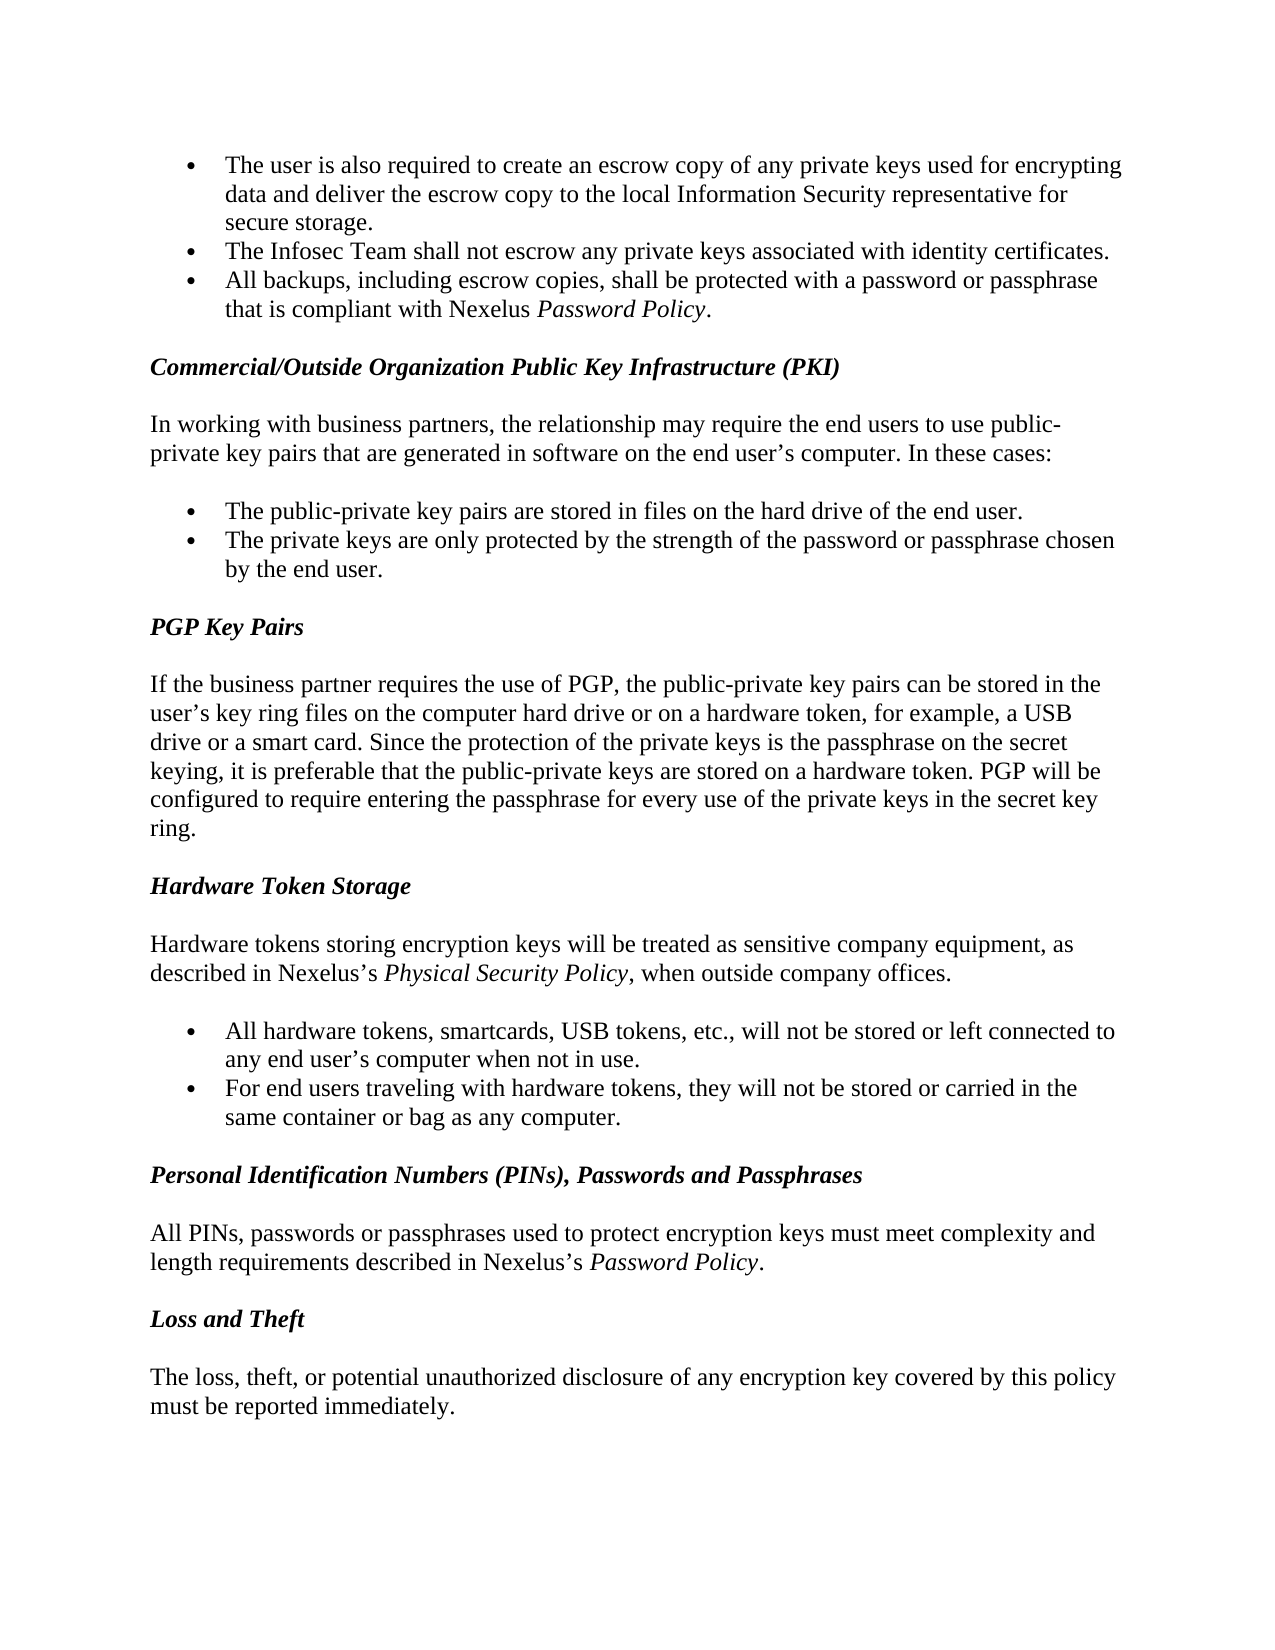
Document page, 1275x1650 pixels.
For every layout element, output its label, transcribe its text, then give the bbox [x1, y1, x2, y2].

text PGP Key Pairs [150, 612, 1125, 640]
text Hardware tokens storing encryption keys will be treated as sensitive company equipment, as described in Nexelus’s Physical Security Policy, when outside company offices. [150, 929, 1125, 987]
list The user is also required to create an escrow copy of any private keys used for encrypting data and deliver the escrow copy to the local Information Security representative for secure storage. [187, 150, 1125, 236]
list All backups, including escrow copies, shall be protected with a password or passphrase that is compliant with Nexelus Password Policy. [187, 265, 1125, 322]
list For end users traveling with hardware tokens, they will not be stored or carried in the same container or bag as any computer. [187, 1073, 1125, 1131]
text Commercial/Outside Organization Public Key Infrastructure (PKI) [150, 352, 1125, 380]
text Hardware Token Storage [150, 871, 1125, 900]
text In working with business partners, the relationship may require the end users to use public-private key pairs that are generated in software on the end user’s computer. In these cases: [150, 409, 1125, 467]
list The public-private key pairs are stored in files on the hard drive of the end user. [187, 496, 1125, 525]
text The loss, theft, or potential unauthorized disclosure of any encryption key covered by this policy must be reported immediately. [150, 1362, 1125, 1420]
list The Infosec Team shall not escrow any private keys associated with identity certificates. [187, 236, 1125, 265]
list The private keys are only protected by the strength of the password or passphrase chosen by the end user. [187, 525, 1125, 582]
text All PINs, passwords or passphrases used to protect encryption keys must meet complexity and length requirements described in Nexelus’s Password Policy. [150, 1218, 1125, 1275]
text Personal Identification Numbers (PINs), Passwords and Passphrases [150, 1160, 1125, 1189]
text Loss and Theft [150, 1304, 1125, 1333]
text If the business partner requires the use of PGP, the public-private key pairs can be stored in the user’s key ring files on the computer hard drive or on a hardware token, for example, a USB drive or a smart card. Since the protection of the private keys is the passphrase on the secret keying, it is preferable that the public-private keys are stored on a hardware token. PGP will be configured to require entering the passphrase for every use of the private keys in the secret key ring. [150, 669, 1125, 842]
list All hardware tokens, smartcards, USB tokens, etc., will not be stored or left connected to any end user’s computer when not in use. [187, 1016, 1125, 1073]
